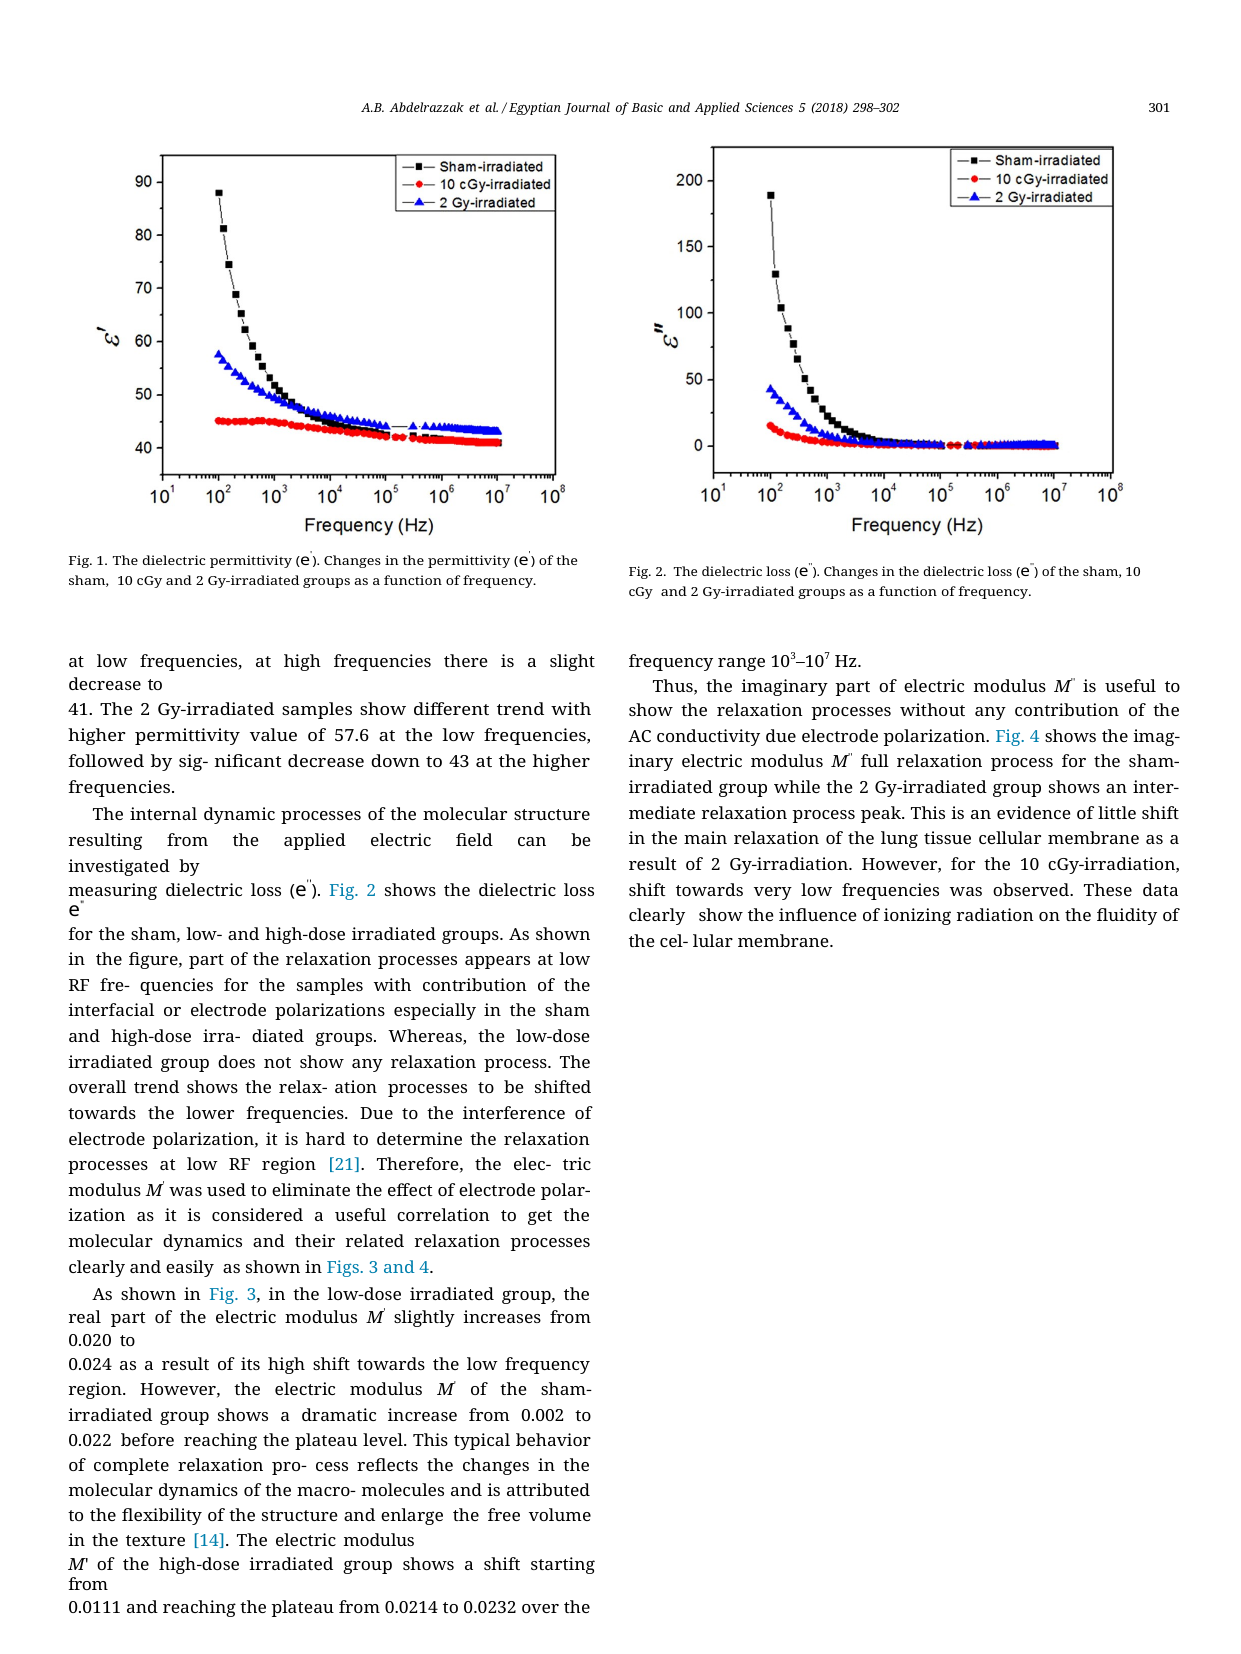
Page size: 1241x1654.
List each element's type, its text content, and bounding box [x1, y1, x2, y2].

picture [653, 145, 1127, 538]
picture [94, 153, 566, 538]
text 0.0111 and reaching the plateau from 0.0214 to 0.0232 over the frequency range 103–107 Hz. [68, 1596, 591, 1619]
picture [1029, 730, 1035, 739]
picture [224, 1296, 231, 1304]
text 0.024 as a result of its high shift towards the low frequency region. However, the electric modulus M' of the sham-irradiated group shows a dramatic increase from 0.002 to 0.022 before reaching the plateau level. This typical behavior of complete relaxation pro- cess reflects the changes in the molecular dynamics of the macro- molecules and is attributed to the flexibility of the structure and enlarge the free volume in the texture [14]. The electric modulus [68, 1353, 591, 1551]
text measuring dielectric loss (e''). Fig. 2 shows the dielectric loss e'' [68, 880, 595, 921]
text 41. The 2 Gy-irradiated samples show different trend with higher permittivity value of 57.6 at the low frequencies, followed by sig- nificant decrease down to 43 at the higher frequencies. [68, 698, 591, 799]
text at low frequencies, at high frequencies there is a slight decrease to [68, 650, 595, 695]
text 0.0111 and reaching the plateau from 0.0214 to 0.0232 over the frequency range 103–107 Hz. [628, 650, 1180, 672]
text for the sham, low- and high-dose irradiated groups. As shown in the figure, part of the relaxation processes appears at low RF fre- quencies for the samples with contribution of the interfacial or electrode polarizations especially in the sham and high-dose irra- diated groups. Whereas, the low-dose irradiated group does not show any relaxation process. The overall trend shows the relax- ation processes to be shifted towards the lower frequencies. Due to the interference of electrode polarization, it is hard to determine the relaxation processes at low RF region [21]. Therefore, the elec- tric modulus M' was used to eliminate the effect of electrode polar- ization as it is considered a useful correlation to get the molecular dynamics and their related relaxation processes clearly and easily as shown in Figs. 3 and 4. [68, 922, 591, 1278]
text As shown in Fig. 3, in the low-dose irradiated group, the real part of the electric modulus M' slightly increases from 0.020 to [68, 1282, 591, 1352]
text Fig. 2. The dielectric loss (e''). Changes in the dielectric loss (e'') of the sham, 10 cGy and 2 Gy-irradiated groups as a function of frequency. [628, 560, 1167, 600]
text Thus, the imaginary part of electric modulus M'' is useful to [652, 676, 1184, 697]
text M' of the high-dose irradiated group shows a shift starting from [68, 1554, 595, 1594]
text Fig. 1. The dielectric permittivity (e'). Changes in the permittivity (e') of the sham, 10 cGy and 2 Gy-irradiated groups as a function of frequency. [68, 548, 591, 589]
text show the relaxation processes without any contribution of the AC conductivity due electrode polarization. Fig. 4 shows the imag- inary electric modulus M'' full relaxation process for the sham- irradiated group while the 2 Gy-irradiated group shows an inter- mediate relaxation process peak. This is an evidence of little shift in the main relaxation of the lung tissue cellular membrane as a result of 2 Gy-irradiation. However, for the 10 cGy-irradiation, shift towards very low frequencies was observed. These data clearly show the influence of ionizing radiation on the fluidity of the cel- lular membrane. [628, 699, 1180, 952]
text The internal dynamic processes of the molecular structure resulting from the applied electric field can be investigated by [68, 802, 591, 877]
